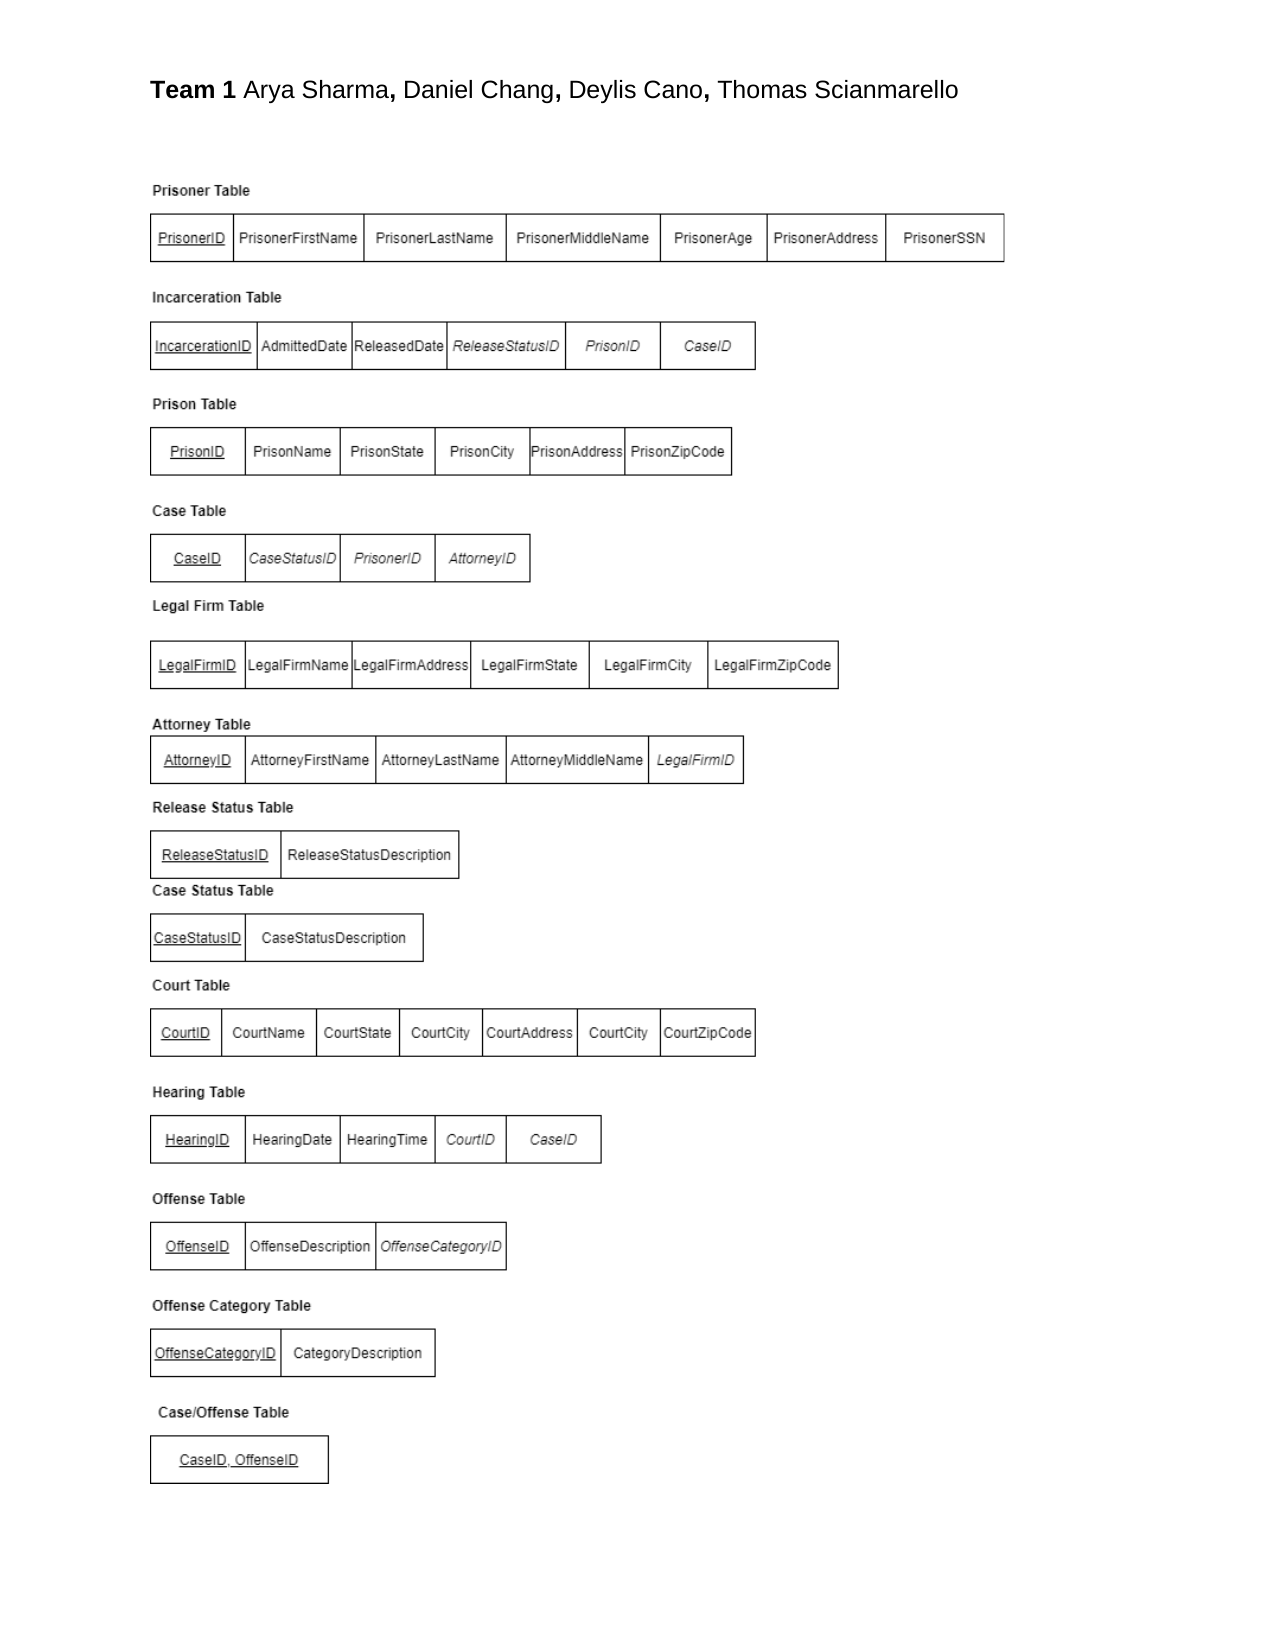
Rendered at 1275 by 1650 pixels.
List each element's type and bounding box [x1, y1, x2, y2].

picture [150, 178, 1005, 1484]
